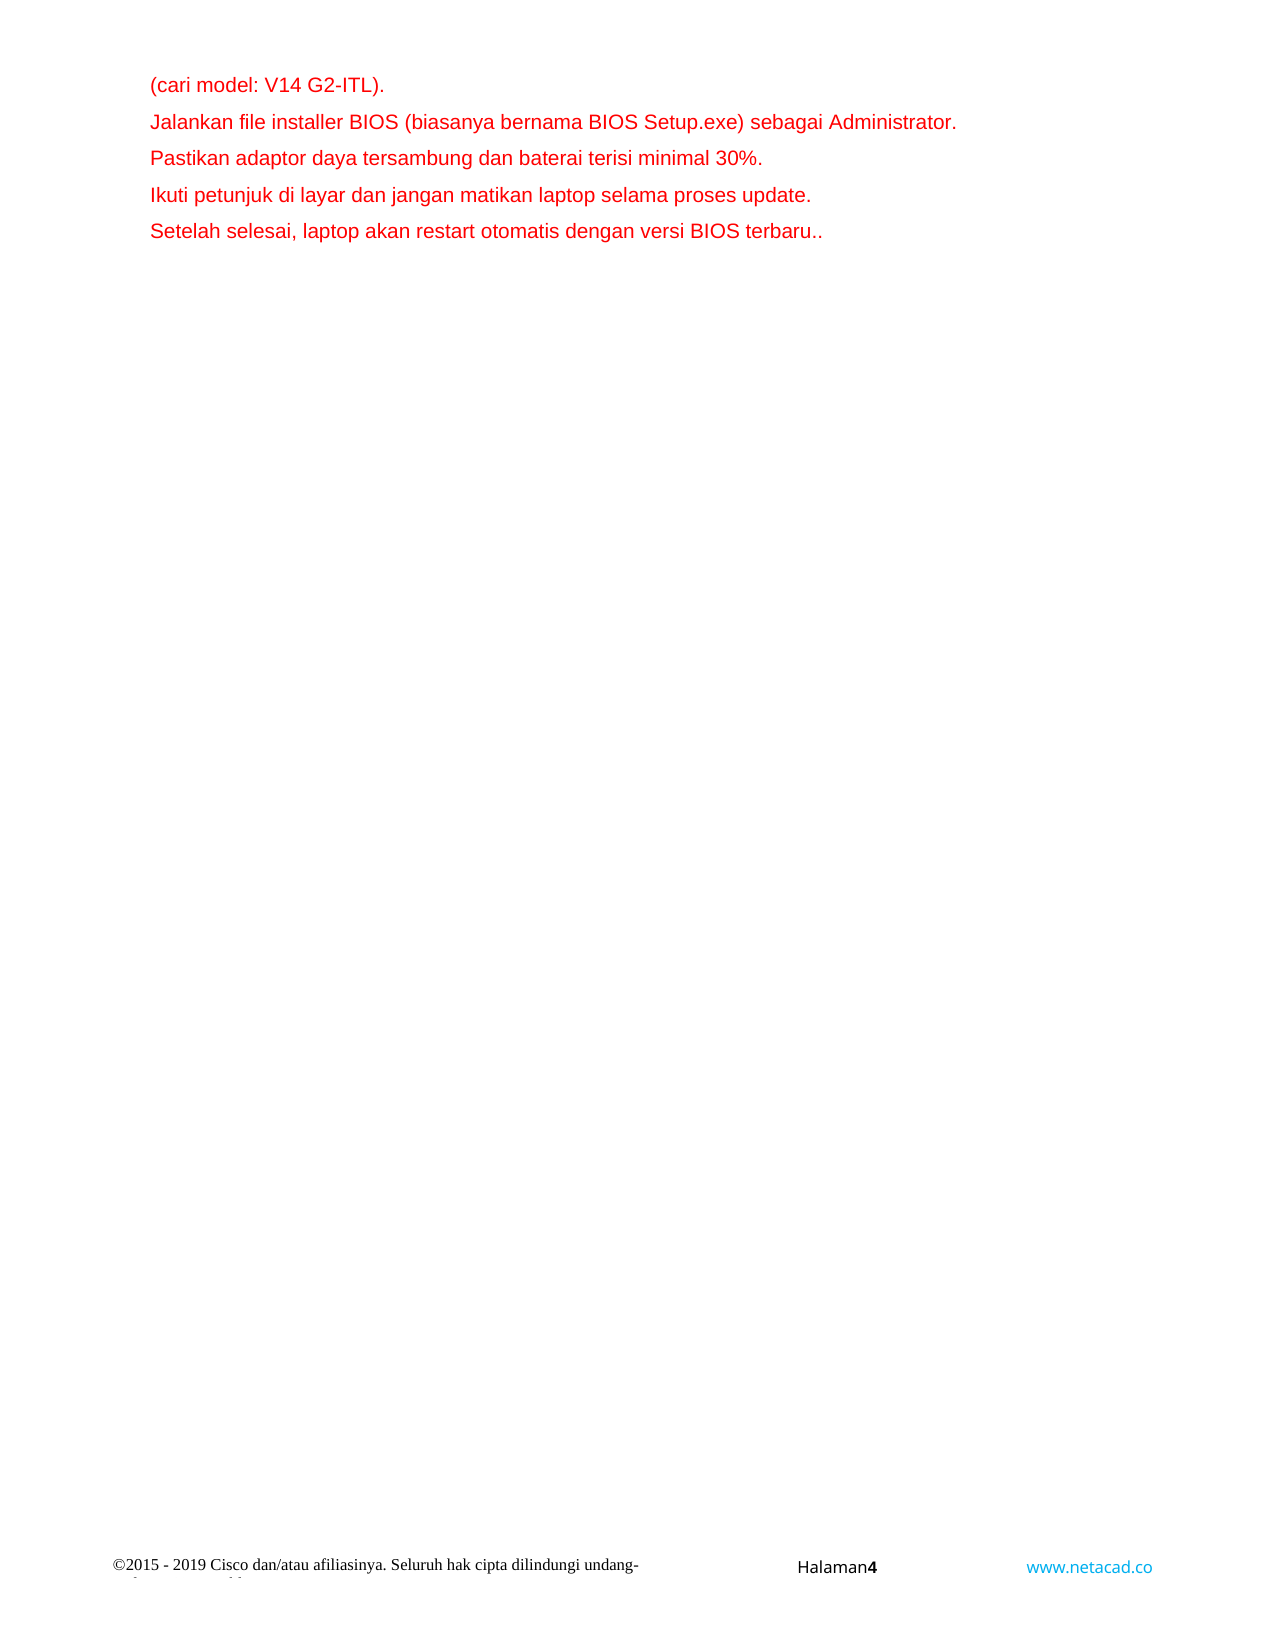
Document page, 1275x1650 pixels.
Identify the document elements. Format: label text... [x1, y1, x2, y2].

text (cari model: V14 G2-ITL). [150, 73, 1200, 97]
text Setelah selesai, laptop akan restart otomatis dengan versi BIOS terbaru.. [150, 219, 1200, 243]
text Ikuti petunjuk di layar dan jangan matikan laptop selama proses update. [150, 183, 1200, 207]
text Jalankan file installer BIOS (biasanya bernama BIOS Setup.exe) sebagai Administrator. [150, 109, 1200, 133]
text Pastikan adaptor daya tersambung dan baterai terisi minimal 30%. [150, 146, 1200, 170]
